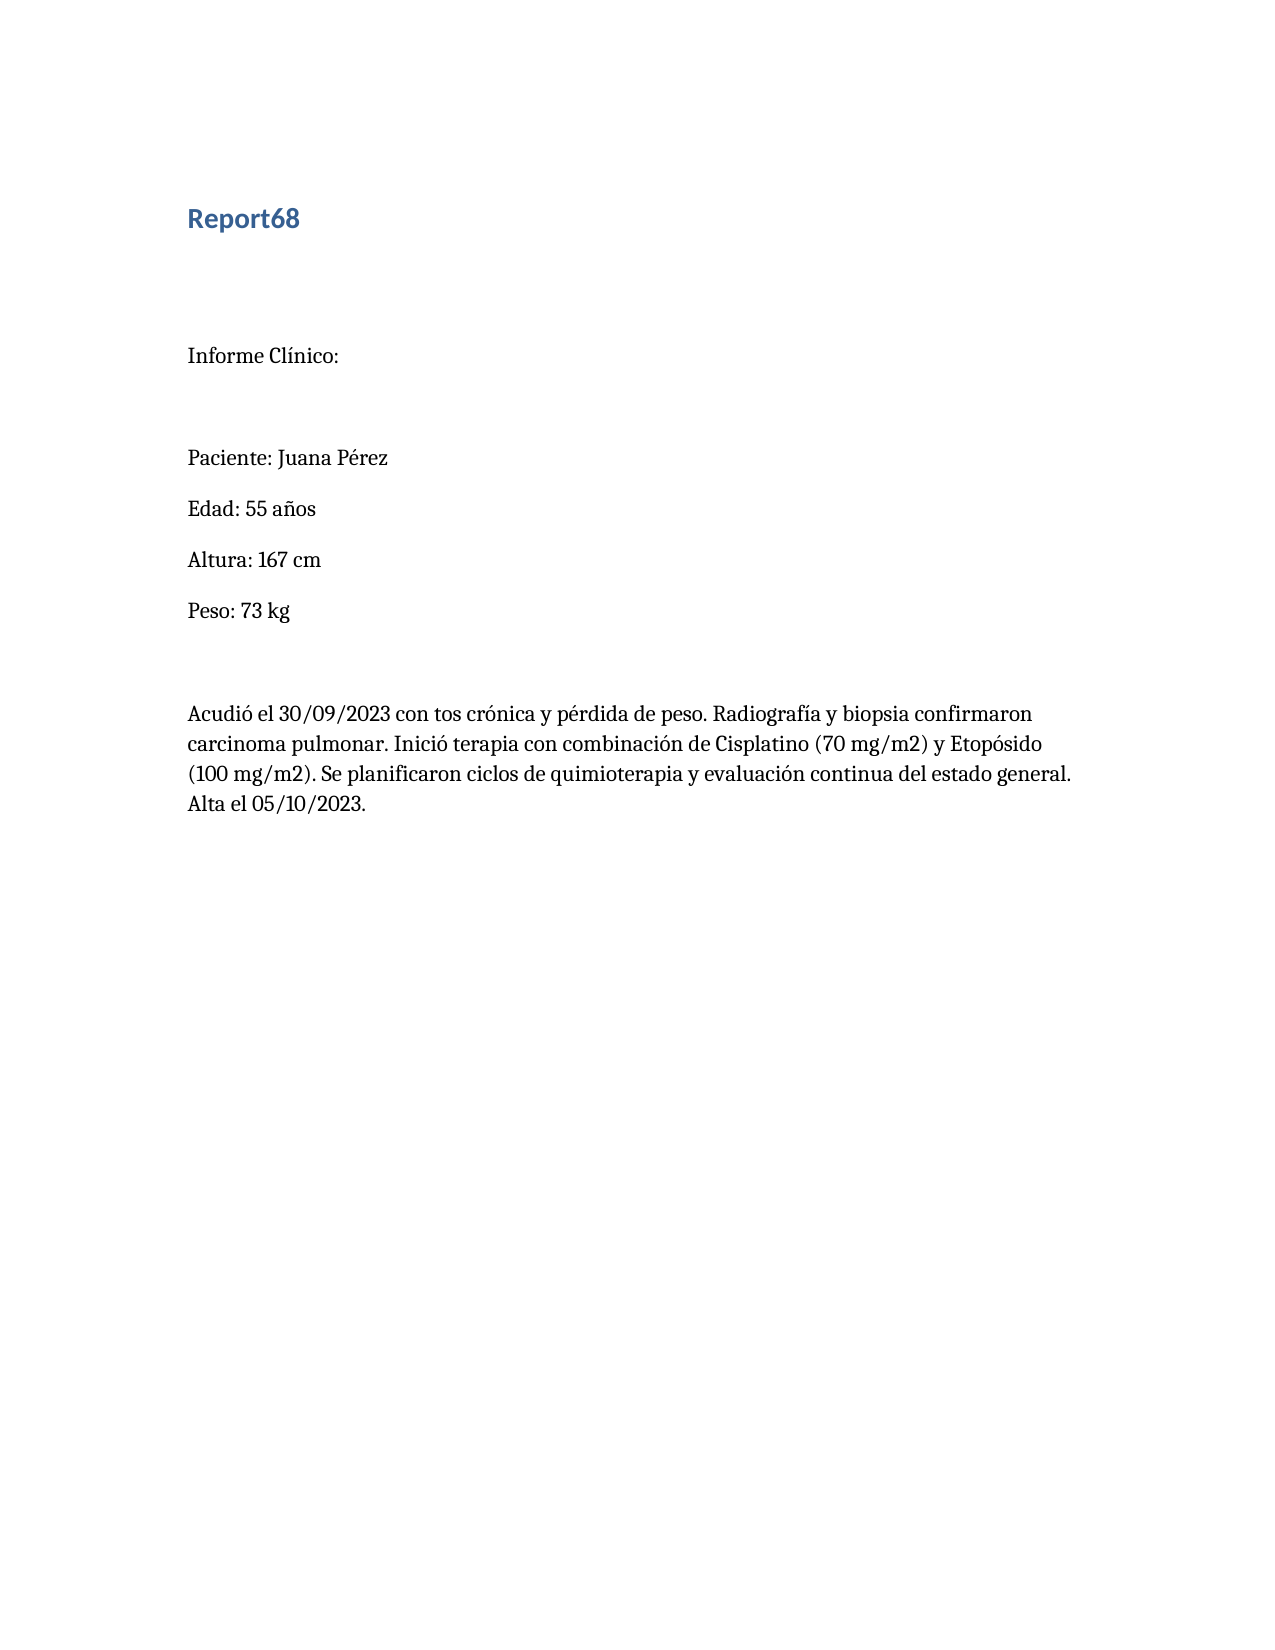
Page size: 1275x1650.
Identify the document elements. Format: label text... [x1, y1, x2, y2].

text Paciente: Juana Pérez [187, 445, 1087, 471]
text Acudió el 30/09/2023 con tos crónica y pérdida de peso. Radiografía y biopsia confirmaron carcinoma pulmonar. Inició terapia con combinación de Cisplatino (70 mg/m2) y Etopósido (100 mg/m2). Se planificaron ciclos de quimioterapia y evaluación continua del estado general. Alta el 05/10/2023. [187, 700, 1087, 817]
text Informe Clínico: [187, 343, 1087, 369]
subtitle Report68 [187, 200, 1087, 236]
text Edad: 55 años [187, 496, 1087, 522]
text Altura: 167 cm [187, 547, 1087, 573]
text Peso: 73 kg [187, 598, 1087, 624]
